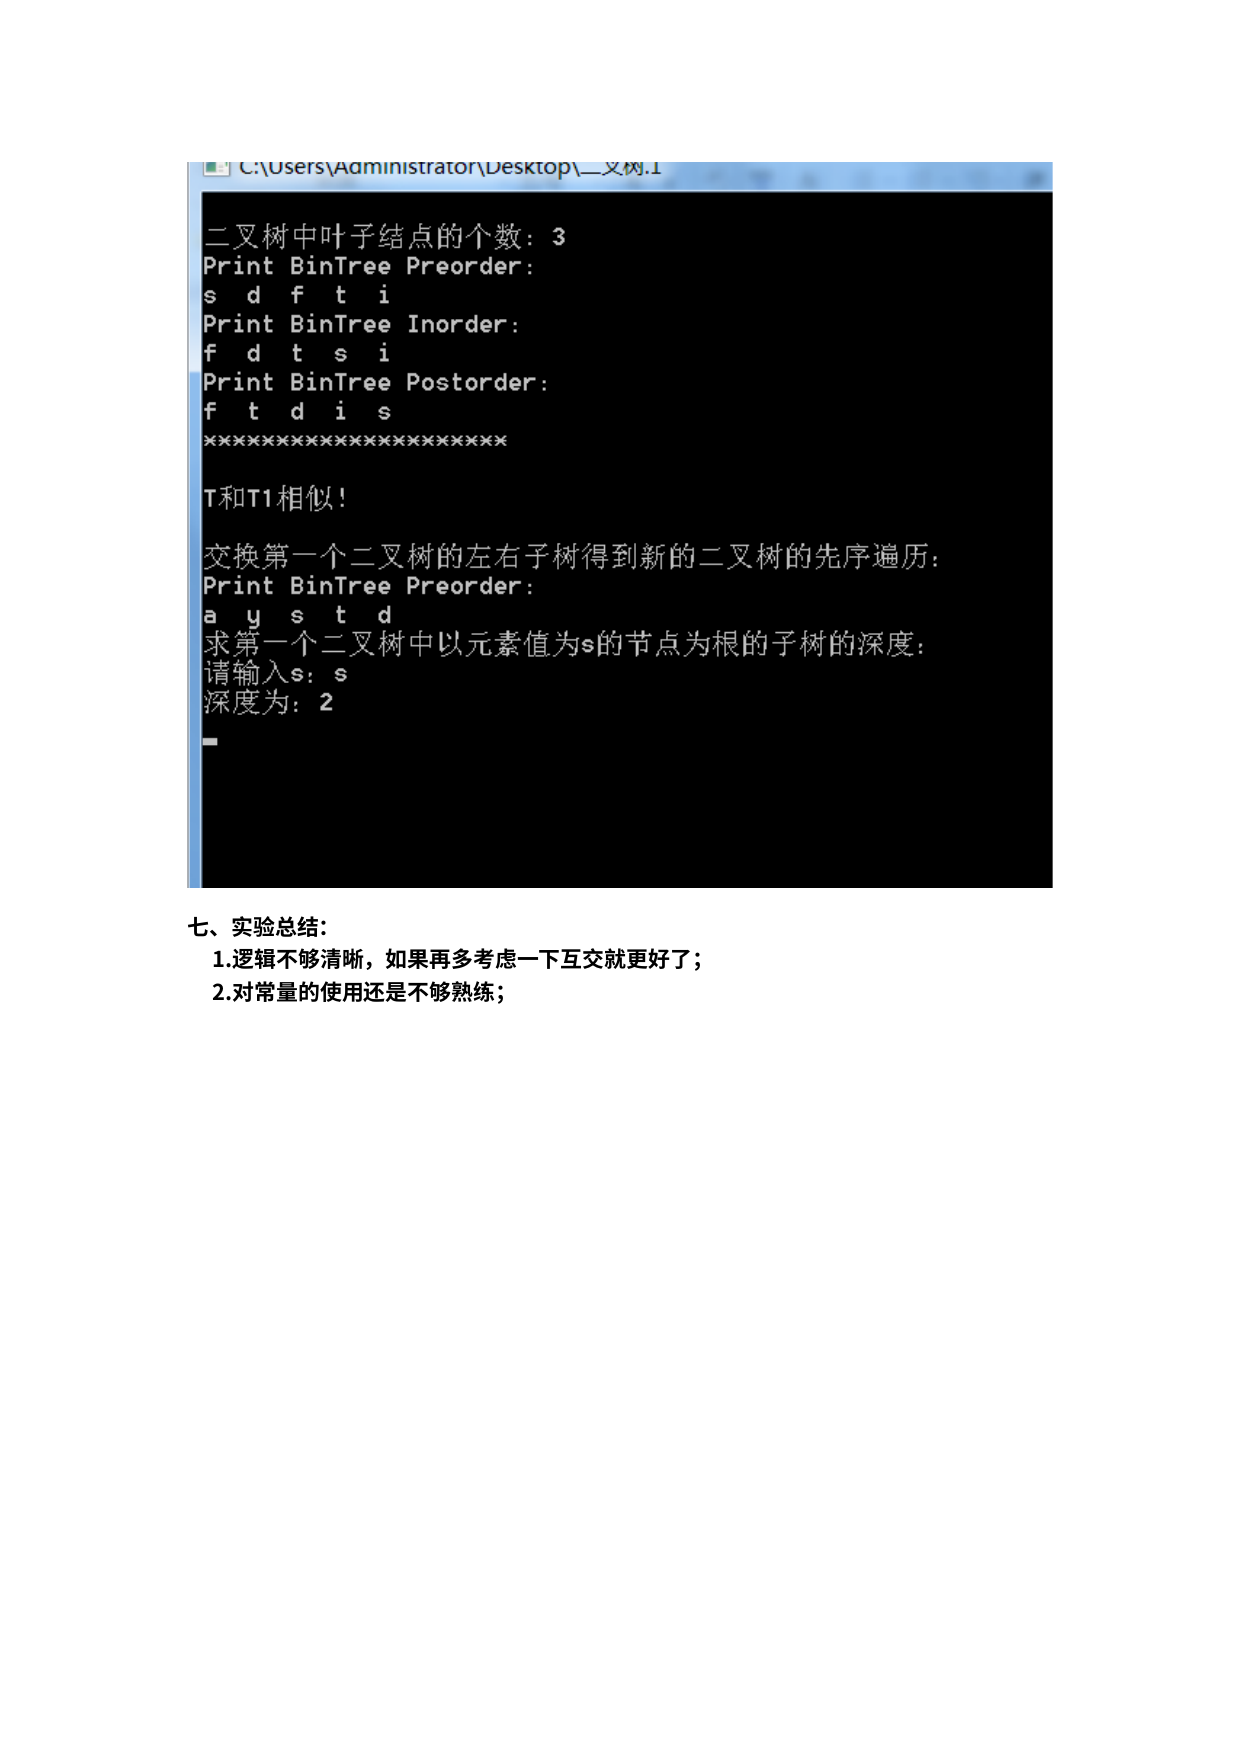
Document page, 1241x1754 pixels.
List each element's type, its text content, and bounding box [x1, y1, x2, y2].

text 2.对常量的使用还是不够熟练； [187, 974, 1053, 1007]
picture [187, 162, 1053, 888]
text 七、实验总结： [187, 909, 1053, 942]
text 1.逻辑不够清晰，如果再多考虑一下互交就更好了； [187, 942, 1053, 974]
